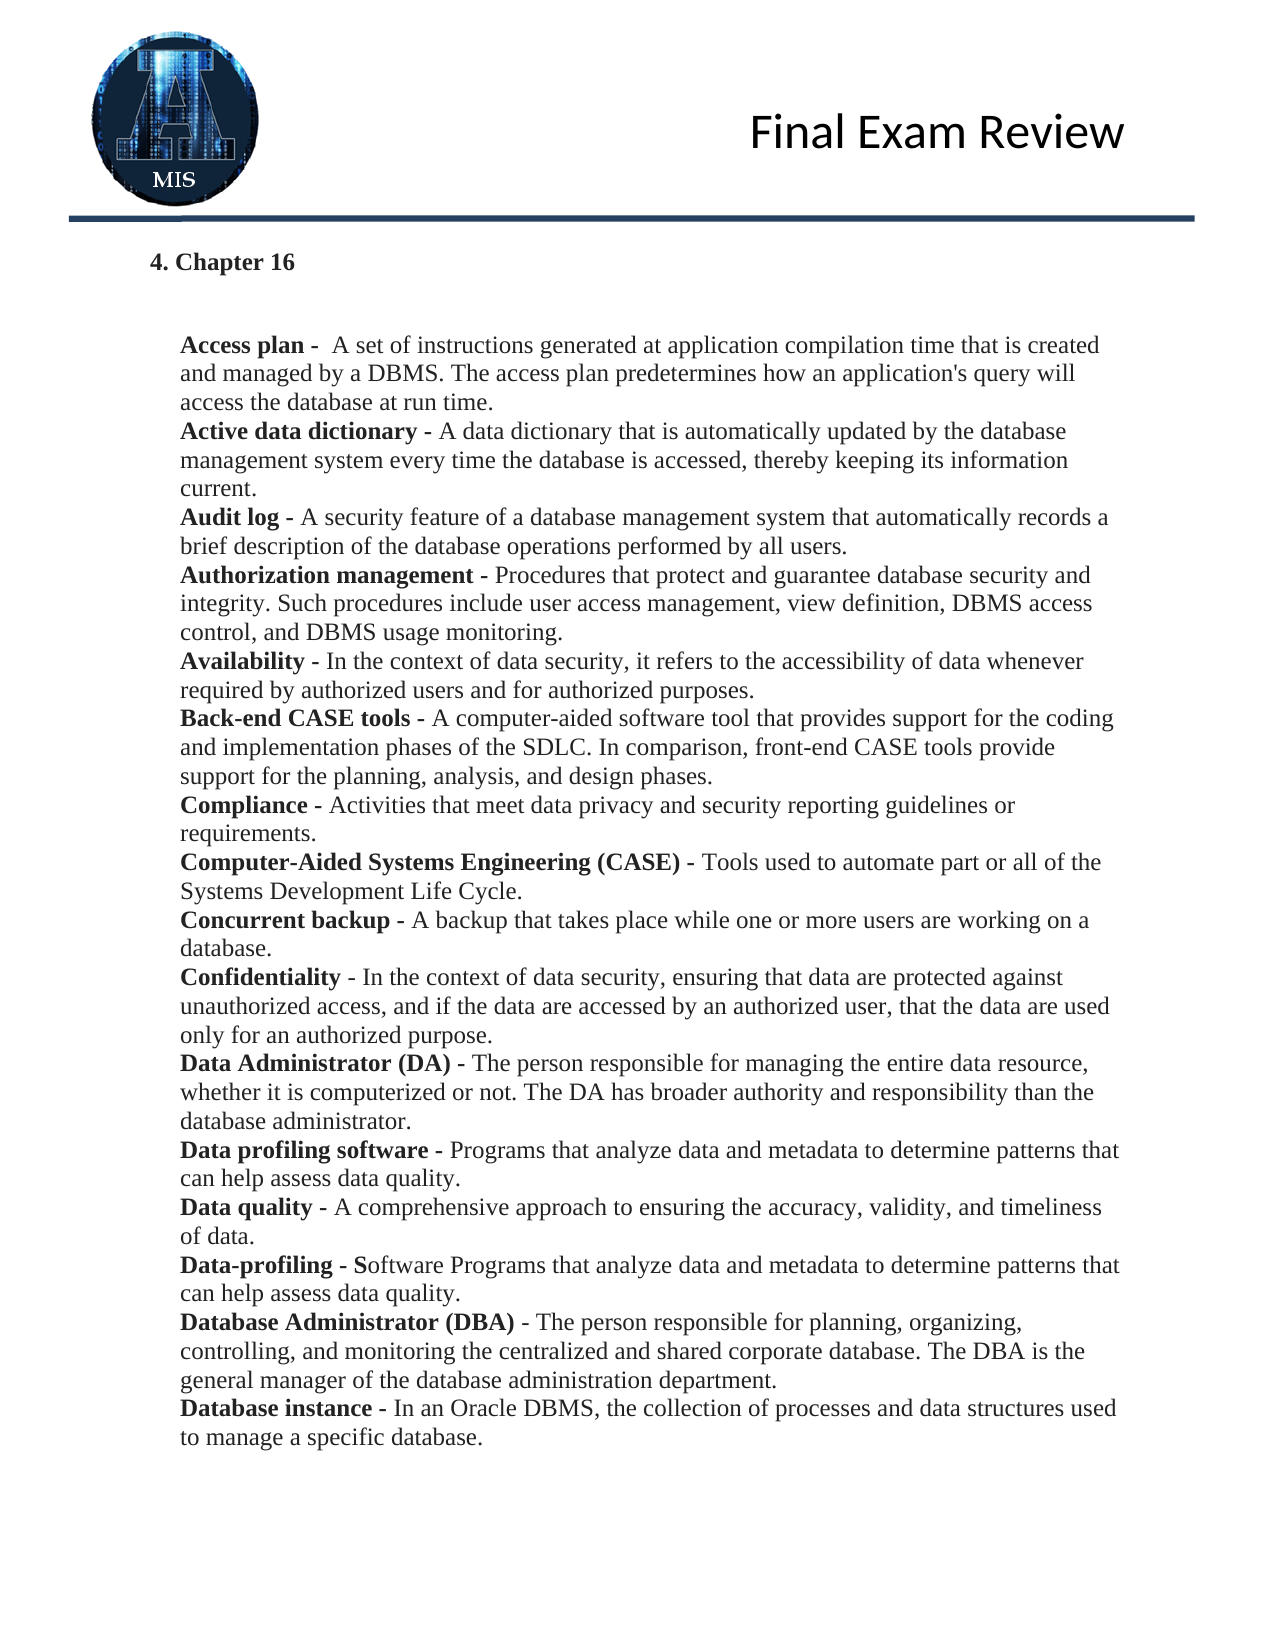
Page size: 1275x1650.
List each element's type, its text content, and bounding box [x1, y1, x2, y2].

text Compliance - Activities that meet data privacy and security reporting guidelines or requirements. [180, 790, 1125, 847]
text Database Administrator (DBA) - The person responsible for planning, organizing, controlling, and monitoring the centralized and shared corporate database. The DBA is the general manager of the database administration department. [180, 1307, 1125, 1393]
text Back-end CASE tools - A computer-aided software tool that provides support for the coding and implementation phases of the SDLC. In comparison, front-end CASE tools provide support for the planning, analysis, and design phases. [180, 703, 1125, 790]
text Active data dictionary - A data dictionary that is automatically updated by the database management system every time the database is accessed, thereby keeping its information current. [180, 416, 1125, 502]
text Access plan - A set of instructions generated at application compilation time that is created and managed by a DBMS. The access plan predetermines how an application's query will access the database at run time. [180, 330, 1125, 416]
text Audit log - A security feature of a database management system that automatically records a brief description of the database operations performed by all users. [180, 502, 1125, 560]
text Authorization management - Procedures that protect and guarantee database security and integrity. Such procedures include user access management, view definition, DBMS access control, and DBMS usage monitoring. [180, 560, 1125, 646]
picture [81, 28, 266, 213]
text Concurrent backup - A backup that takes place while one or more users are working on a database. [180, 905, 1125, 962]
text 4. Chapter 16 [150, 247, 1125, 276]
text Database instance - In an Oracle DBMS, the collection of processes and data structures used to manage a specific database. [180, 1393, 1125, 1451]
text Confidentiality - In the context of data security, ensuring that data are protected against unauthorized access, and if the data are accessed by an authorized user, that the data are used only for an authorized purpose. [180, 962, 1125, 1048]
text Availability - In the context of data security, it refers to the accessibility of data whenever required by authorized users and for authorized purposes. [180, 646, 1125, 703]
text Data quality - A comprehensive approach to ensuring the accuracy, validity, and timeliness of data. [180, 1192, 1125, 1250]
text Data Administrator (DA) - The person responsible for managing the entire data resource, whether it is computerized or not. The DA has broader authority and responsibility than the database administrator. [180, 1048, 1125, 1135]
text Data-profiling - Software Programs that analyze data and metadata to determine patterns that can help assess data quality. [180, 1250, 1125, 1307]
text Computer-Aided Systems Engineering (CASE) - Tools used to automate part or all of the Systems Development Life Cycle. [180, 847, 1125, 905]
text Data profiling software - Programs that analyze data and metadata to determine patterns that can help assess data quality. [180, 1135, 1125, 1192]
